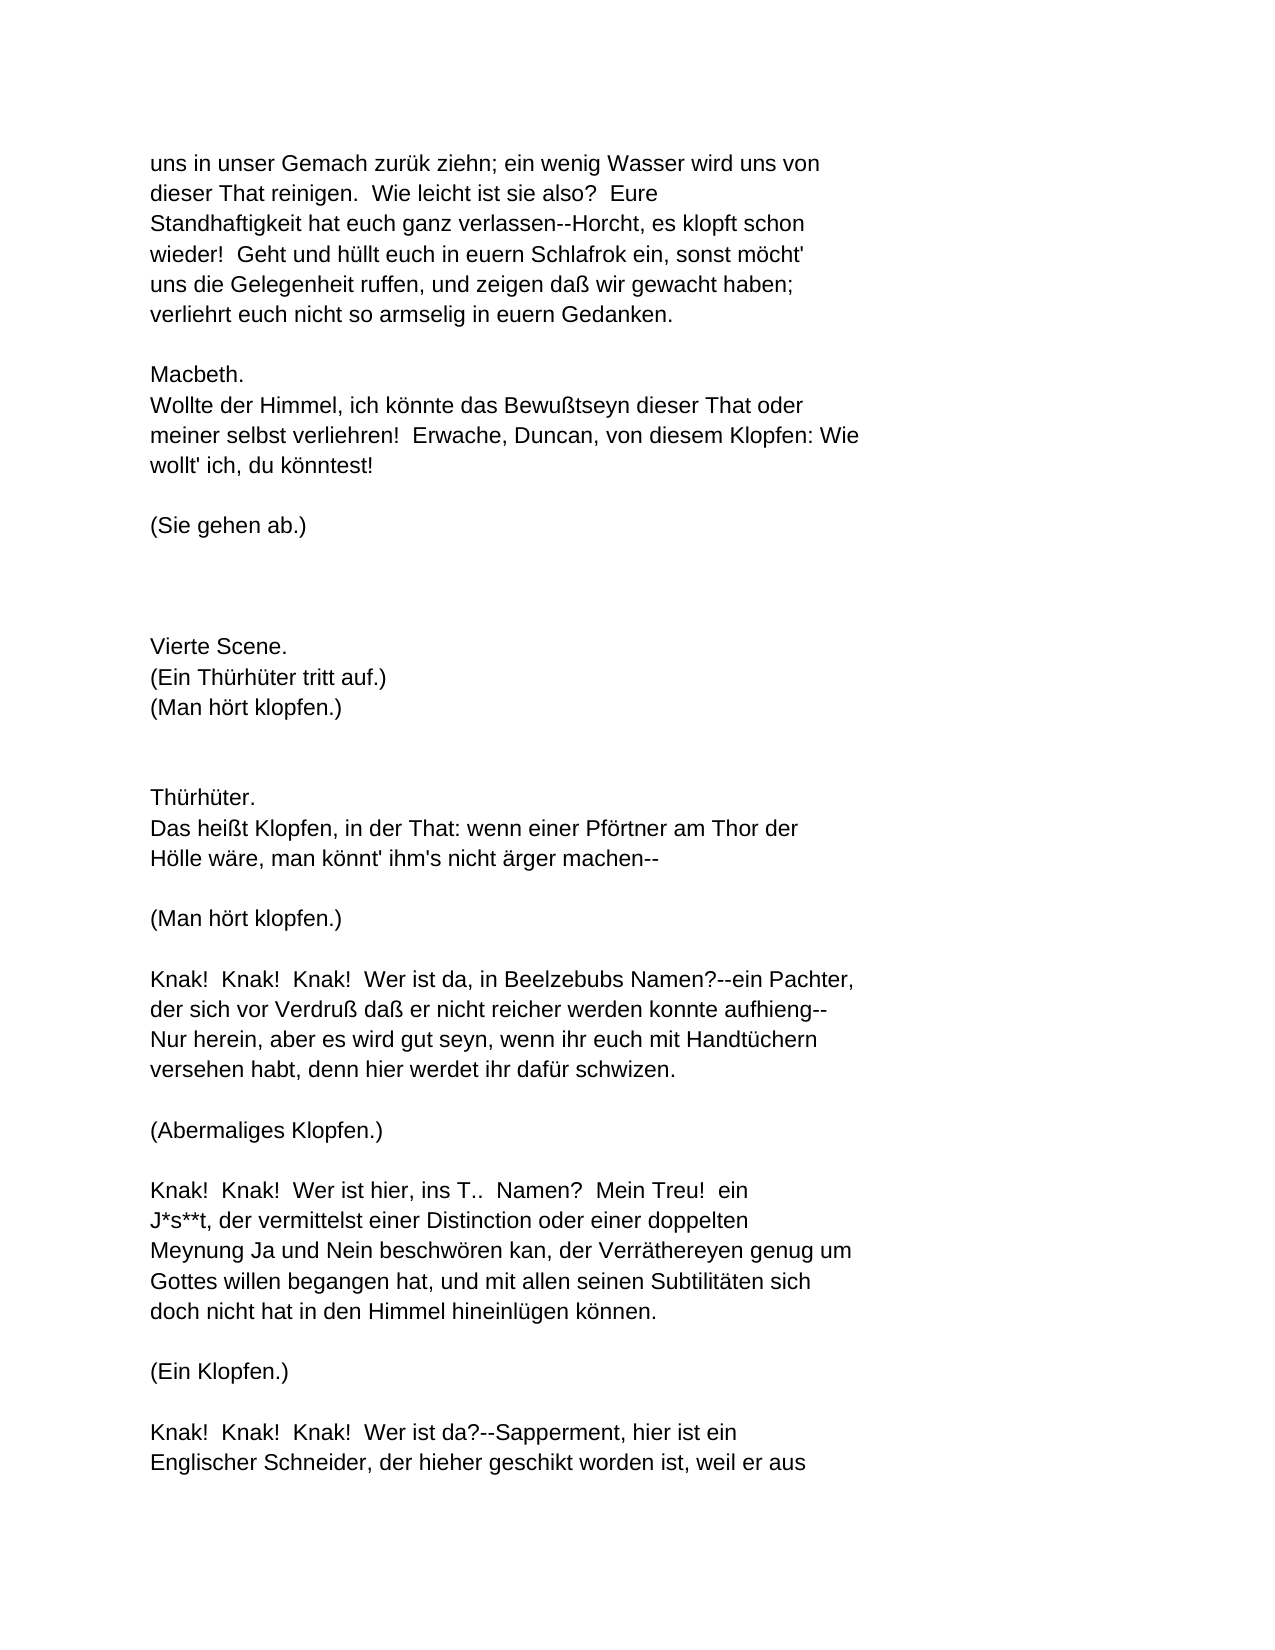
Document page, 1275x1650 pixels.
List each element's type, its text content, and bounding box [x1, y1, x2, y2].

text (Ein Klopfen.) [150, 1358, 1125, 1385]
text verliehrt euch nicht so armselig in euern Gedanken. [150, 301, 1125, 327]
text Knak! Knak! Wer ist hier, ins T.. Namen? Mein Treu! ein [150, 1177, 1125, 1203]
text Knak! Knak! Knak! Wer ist da?--Sapperment, hier ist ein [150, 1419, 1125, 1445]
text der sich vor Verdruß daß er nicht reicher werden konnte aufhieng-- [150, 996, 1125, 1022]
text Gottes willen begangen hat, und mit allen seinen Subtilitäten sich [150, 1268, 1125, 1294]
text (Sie gehen ab.) [150, 512, 1125, 539]
text (Man hört klopfen.) [150, 905, 1125, 932]
text meiner selbst verliehren! Erwache, Duncan, von diesem Klopfen: Wie [150, 422, 1125, 448]
text Englischer Schneider, der hieher geschikt worden ist, weil er aus [150, 1449, 1125, 1475]
text (Abermaliges Klopfen.) [150, 1117, 1125, 1143]
text Meynung Ja und Nein beschwören kan, der Verräthereyen genug um [150, 1237, 1125, 1264]
text (Man hört klopfen.) [150, 694, 1125, 720]
text dieser That reinigen. Wie leicht ist sie also? Eure [150, 180, 1125, 207]
text Nur herein, aber es wird gut seyn, wenn ihr euch mit Handtüchern [150, 1026, 1125, 1052]
text uns die Gelegenheit ruffen, und zeigen daß wir gewacht haben; [150, 271, 1125, 297]
text Knak! Knak! Knak! Wer ist da, in Beelzebubs Namen?--ein Pachter, [150, 966, 1125, 992]
text doch nicht hat in den Himmel hineinlügen können. [150, 1298, 1125, 1324]
text Thürhüter. [150, 784, 1125, 811]
text Wollte der Himmel, ich könnte das Bewußtseyn dieser That oder [150, 392, 1125, 418]
text Standhaftigkeit hat euch ganz verlassen--Horcht, es klopft schon [150, 210, 1125, 237]
text Hölle wäre, man könnt' ihm's nicht ärger machen-- [150, 845, 1125, 871]
text Macbeth. [150, 361, 1125, 388]
text Das heißt Klopfen, in der That: wenn einer Pförtner am Thor der [150, 814, 1125, 841]
text wieder! Geht und hüllt euch in euern Schlafrok ein, sonst möcht' [150, 241, 1125, 267]
text (Ein Thürhüter tritt auf.) [150, 663, 1125, 690]
text versehen habt, denn hier werdet ihr dafür schwizen. [150, 1056, 1125, 1083]
text J*s**t, der vermittelst einer Distinction oder einer doppelten [150, 1207, 1125, 1234]
text Vierte Scene. [150, 633, 1125, 660]
text uns in unser Gemach zurük ziehn; ein wenig Wasser wird uns von [150, 150, 1125, 176]
text wollt' ich, du könntest! [150, 452, 1125, 478]
